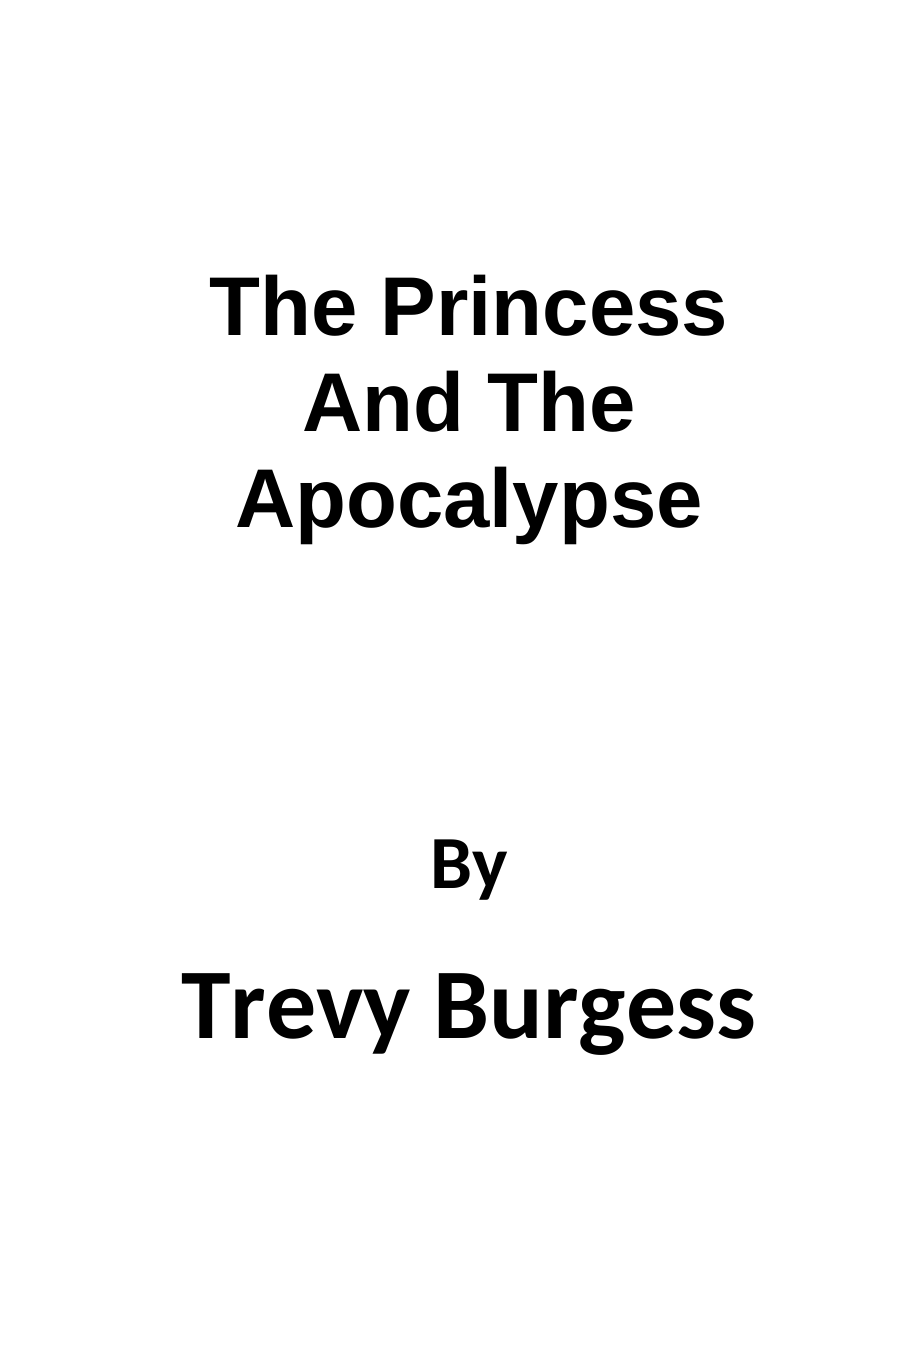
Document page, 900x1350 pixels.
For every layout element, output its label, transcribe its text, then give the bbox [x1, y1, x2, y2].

text Trevy Burgess [112, 941, 825, 1063]
title The Princess [112, 257, 825, 353]
title And The [112, 353, 825, 449]
text By [112, 815, 825, 907]
title Apocalypse [112, 449, 825, 545]
